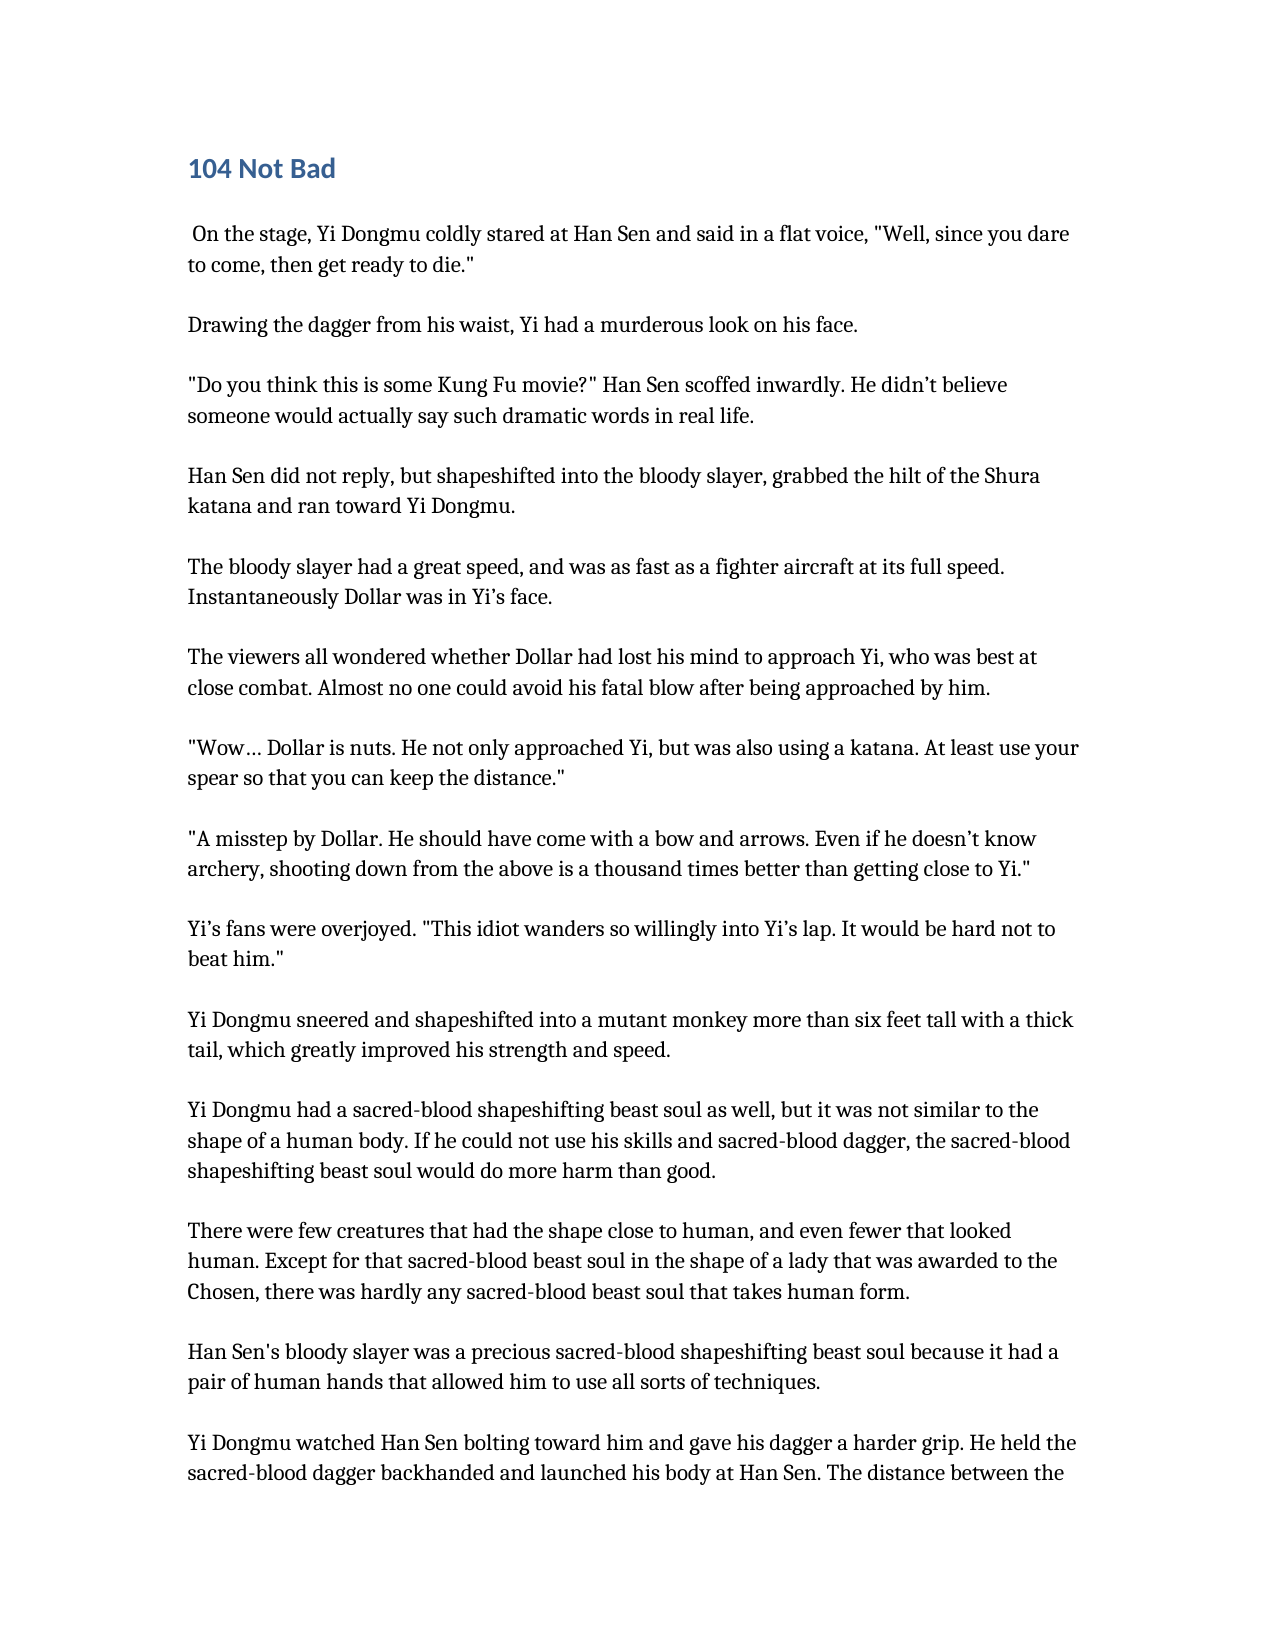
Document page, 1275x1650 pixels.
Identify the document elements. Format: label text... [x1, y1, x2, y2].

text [187, 191, 1087, 1486]
subtitle 104 Not Bad [187, 150, 1087, 186]
